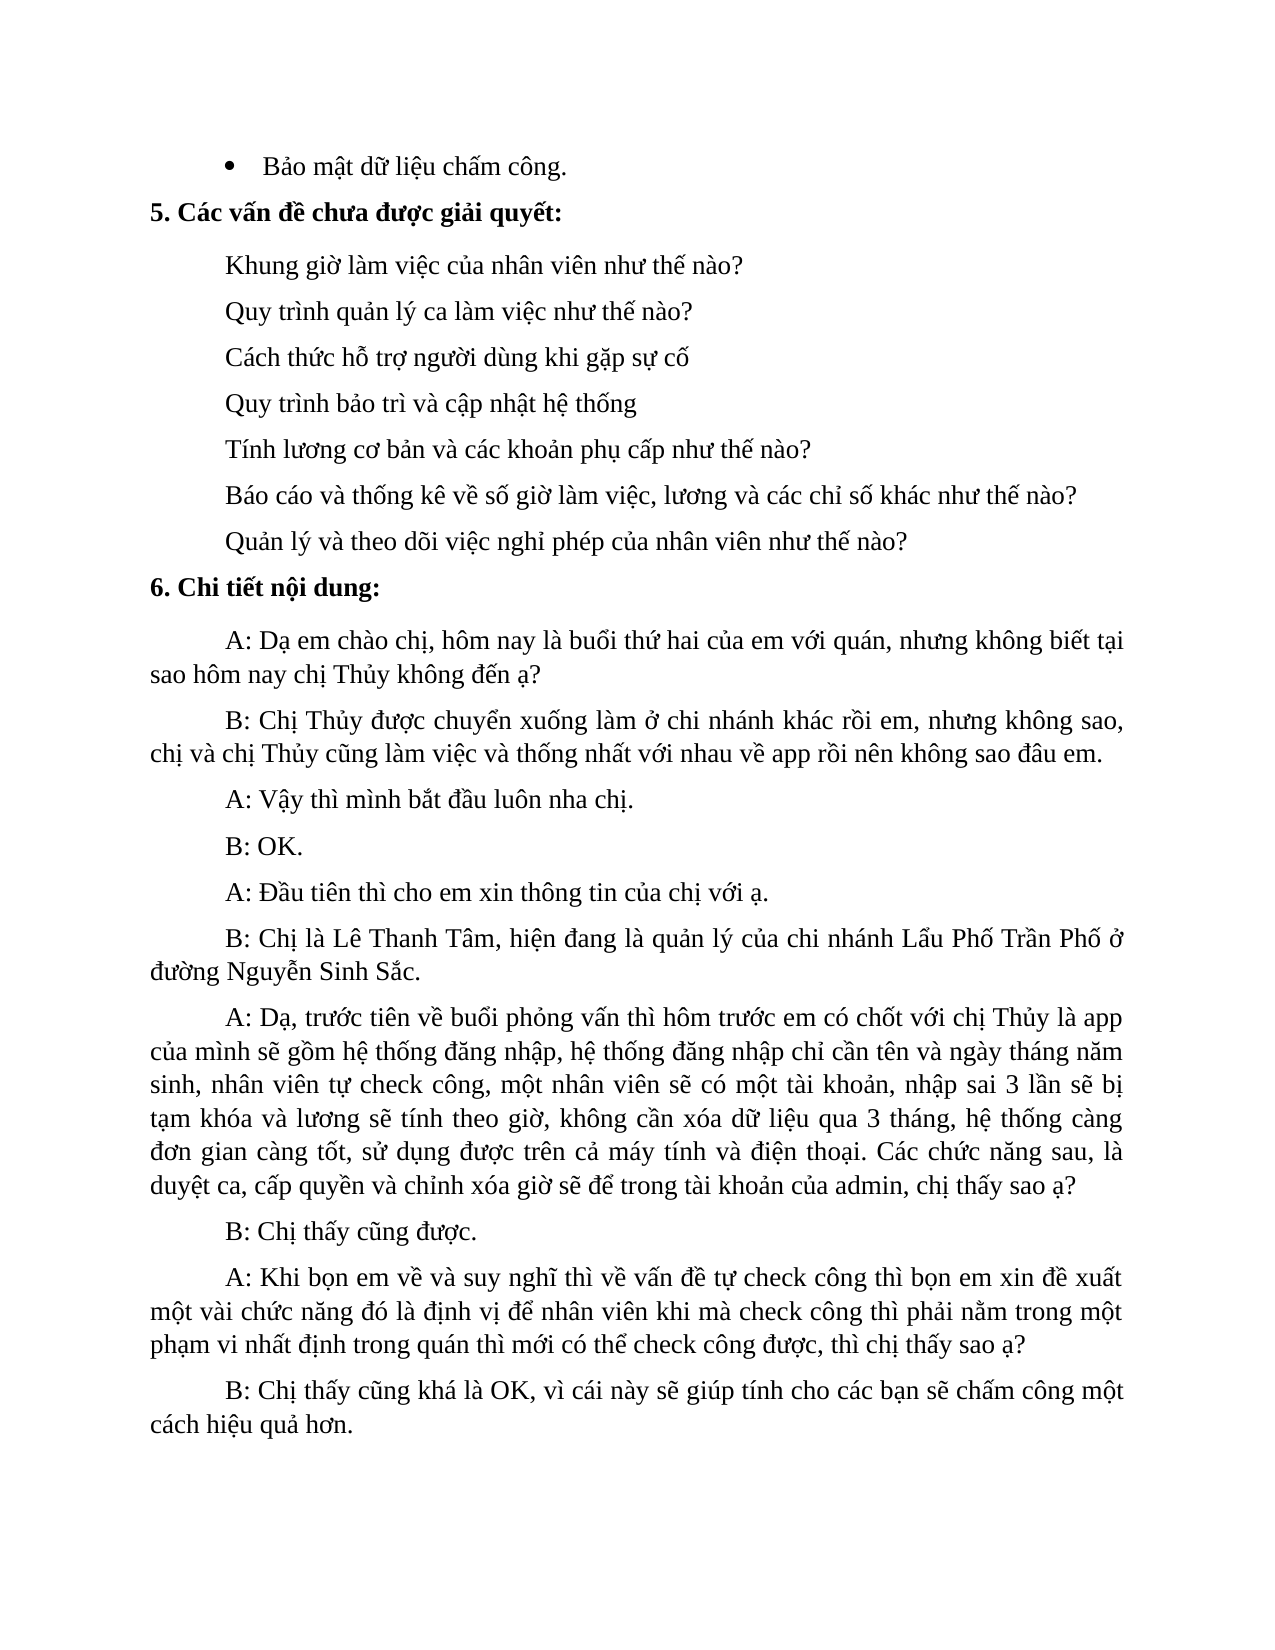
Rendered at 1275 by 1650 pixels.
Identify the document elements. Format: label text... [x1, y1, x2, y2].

text Quản lý và theo dõi việc nghỉ phép của nhân viên như thế nào? [150, 525, 1125, 557]
subtitle Chi tiết nội dung: [150, 571, 1125, 603]
text A: Vậy thì mình bắt đầu luôn nha chị. [150, 783, 1125, 815]
text Cách thức hỗ trợ người dùng khi gặp sự cố [150, 341, 1125, 372]
text Quy trình bảo trì và cập nhật hệ thống [150, 387, 1125, 418]
text A: Đầu tiên thì cho em xin thông tin của chị với ạ. [150, 876, 1125, 907]
subtitle Các vấn đề chưa được giải quyết: [150, 196, 1125, 227]
text B: Chị thấy cũng khá là OK, vì cái này sẽ giúp tính cho các bạn sẽ chấm công một cách hiệu quả hơn. [150, 1374, 1125, 1439]
text A: Khi bọn em về và suy nghĩ thì về vấn đề tự check công thì bọn em xin đề xuất một vài chức năng đó là định vị để nhân viên khi mà check công thì phải nằm trong một phạm vi nhất định trong quán thì mới có thể check công được, thì chị thấy sao ạ? [150, 1261, 1125, 1359]
text B: Chị là Lê Thanh Tâm, hiện đang là quản lý của chi nhánh Lẩu Phố Trần Phố ở đường Nguyễn Sinh Sắc. [150, 922, 1125, 986]
text Tính lương cơ bản và các khoản phụ cấp như thế nào? [150, 433, 1125, 464]
list Bảo mật dữ liệu chấm công. [225, 150, 1125, 181]
text Quy trình quản lý ca làm việc như thế nào? [150, 295, 1125, 326]
text Báo cáo và thống kê về số giờ làm việc, lương và các chỉ số khác như thế nào? [150, 479, 1125, 511]
text A: Dạ em chào chị, hôm nay là buổi thứ hai của em với quán, nhưng không biết tại sao hôm nay chị Thủy không đến ạ? [150, 624, 1125, 689]
text B: Chị Thủy được chuyển xuống làm ở chi nhánh khác rồi em, nhưng không sao, chị và chị Thủy cũng làm việc và thống nhất với nhau về app rồi nên không sao đâu em. [150, 704, 1125, 769]
text B: Chị thấy cũng được. [150, 1215, 1125, 1246]
text A: Dạ, trước tiên về buổi phỏng vấn thì hôm trước em có chốt với chị Thủy là app của mình sẽ gồm hệ thống đăng nhập, hệ thống đăng nhập chỉ cần tên và ngày tháng năm sinh, nhân viên tự check công, một nhân viên sẽ có một tài khoản, nhập sai 3 lần sẽ bị tạm khóa và lương sẽ tính theo giờ, không cần xóa dữ liệu qua 3 tháng, hệ thống càng đơn gian càng tốt, sử dụng được trên cả máy tính và điện thoại. Các chức năng sau, là duyệt ca, cấp quyền và chỉnh xóa giờ sẽ để trong tài khoản của admin, chị thấy sao ạ? [150, 1001, 1125, 1200]
text Khung giờ làm việc của nhân viên như thế nào? [150, 249, 1125, 280]
text B: OK. [150, 829, 1125, 861]
